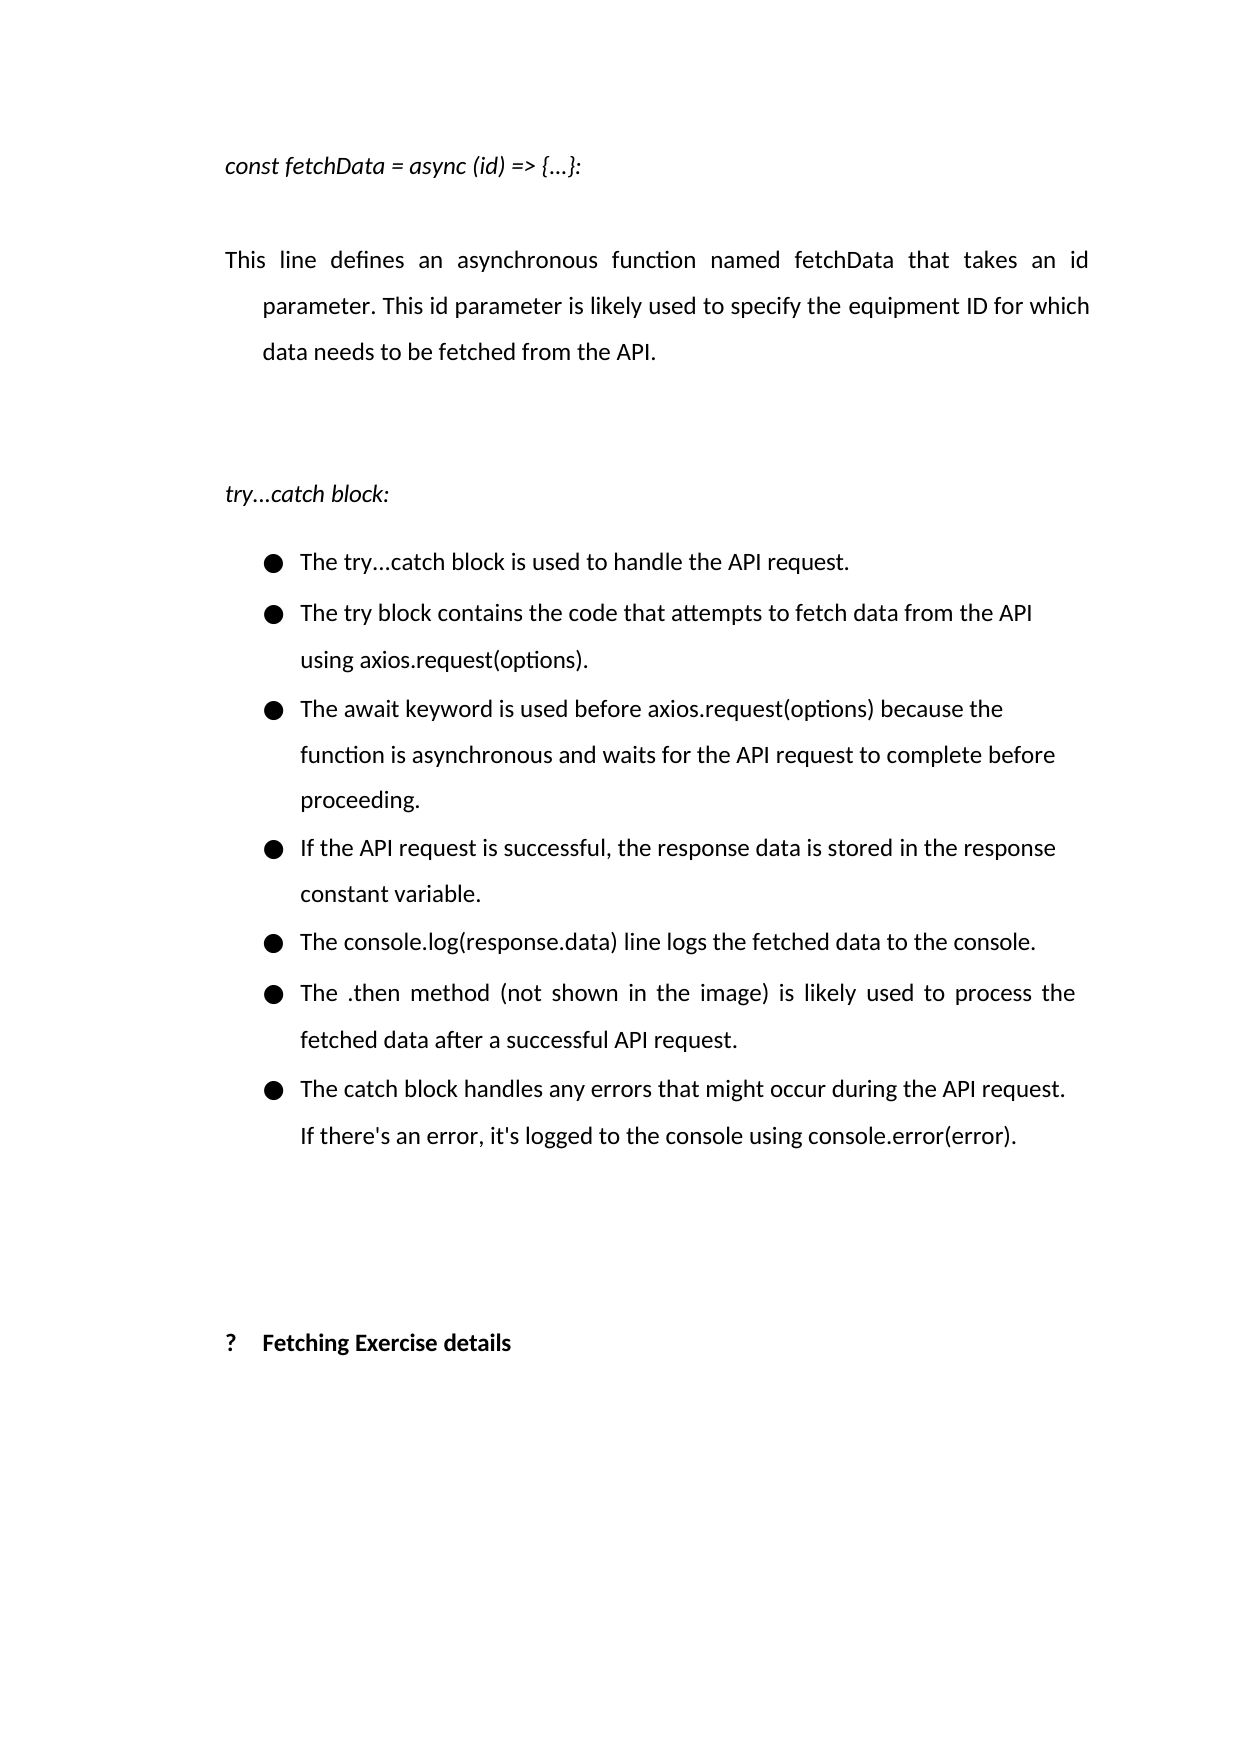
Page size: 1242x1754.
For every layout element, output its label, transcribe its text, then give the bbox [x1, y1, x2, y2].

list The console.log(response.data) line logs the fetched data to the console. [262, 924, 1153, 958]
text This line defines an asynchronous function named fetchData that takes an id parameter. This id parameter is likely used to specify the equipment ID for which data needs to be fetched from the API. [225, 244, 1090, 366]
subtitle ? Fetching Exercise details [225, 1327, 1153, 1358]
list The await keyword is used before axios.request(options) because the function is asynchronous and waits for the API request to complete before proceeding. [263, 691, 1086, 815]
list The .then method (not shown in the image) is likely used to process the fetched data after a successful API request. [263, 975, 1081, 1055]
list The try block contains the code that attempts to fetch data from the API using axios.request(options). [263, 595, 1084, 675]
list If the API request is successful, the response data is stored in the response constant variable. [263, 830, 1081, 909]
list The try...catch block is used to handle the API request. [262, 543, 1153, 577]
list The catch block handles any errors that might occur during the API request. If there's an error, it's logged to the console using console.error(error). [263, 1071, 1082, 1151]
text const fetchData = async (id) => {...}: [225, 150, 1153, 181]
text try...catch block: [225, 478, 1153, 509]
